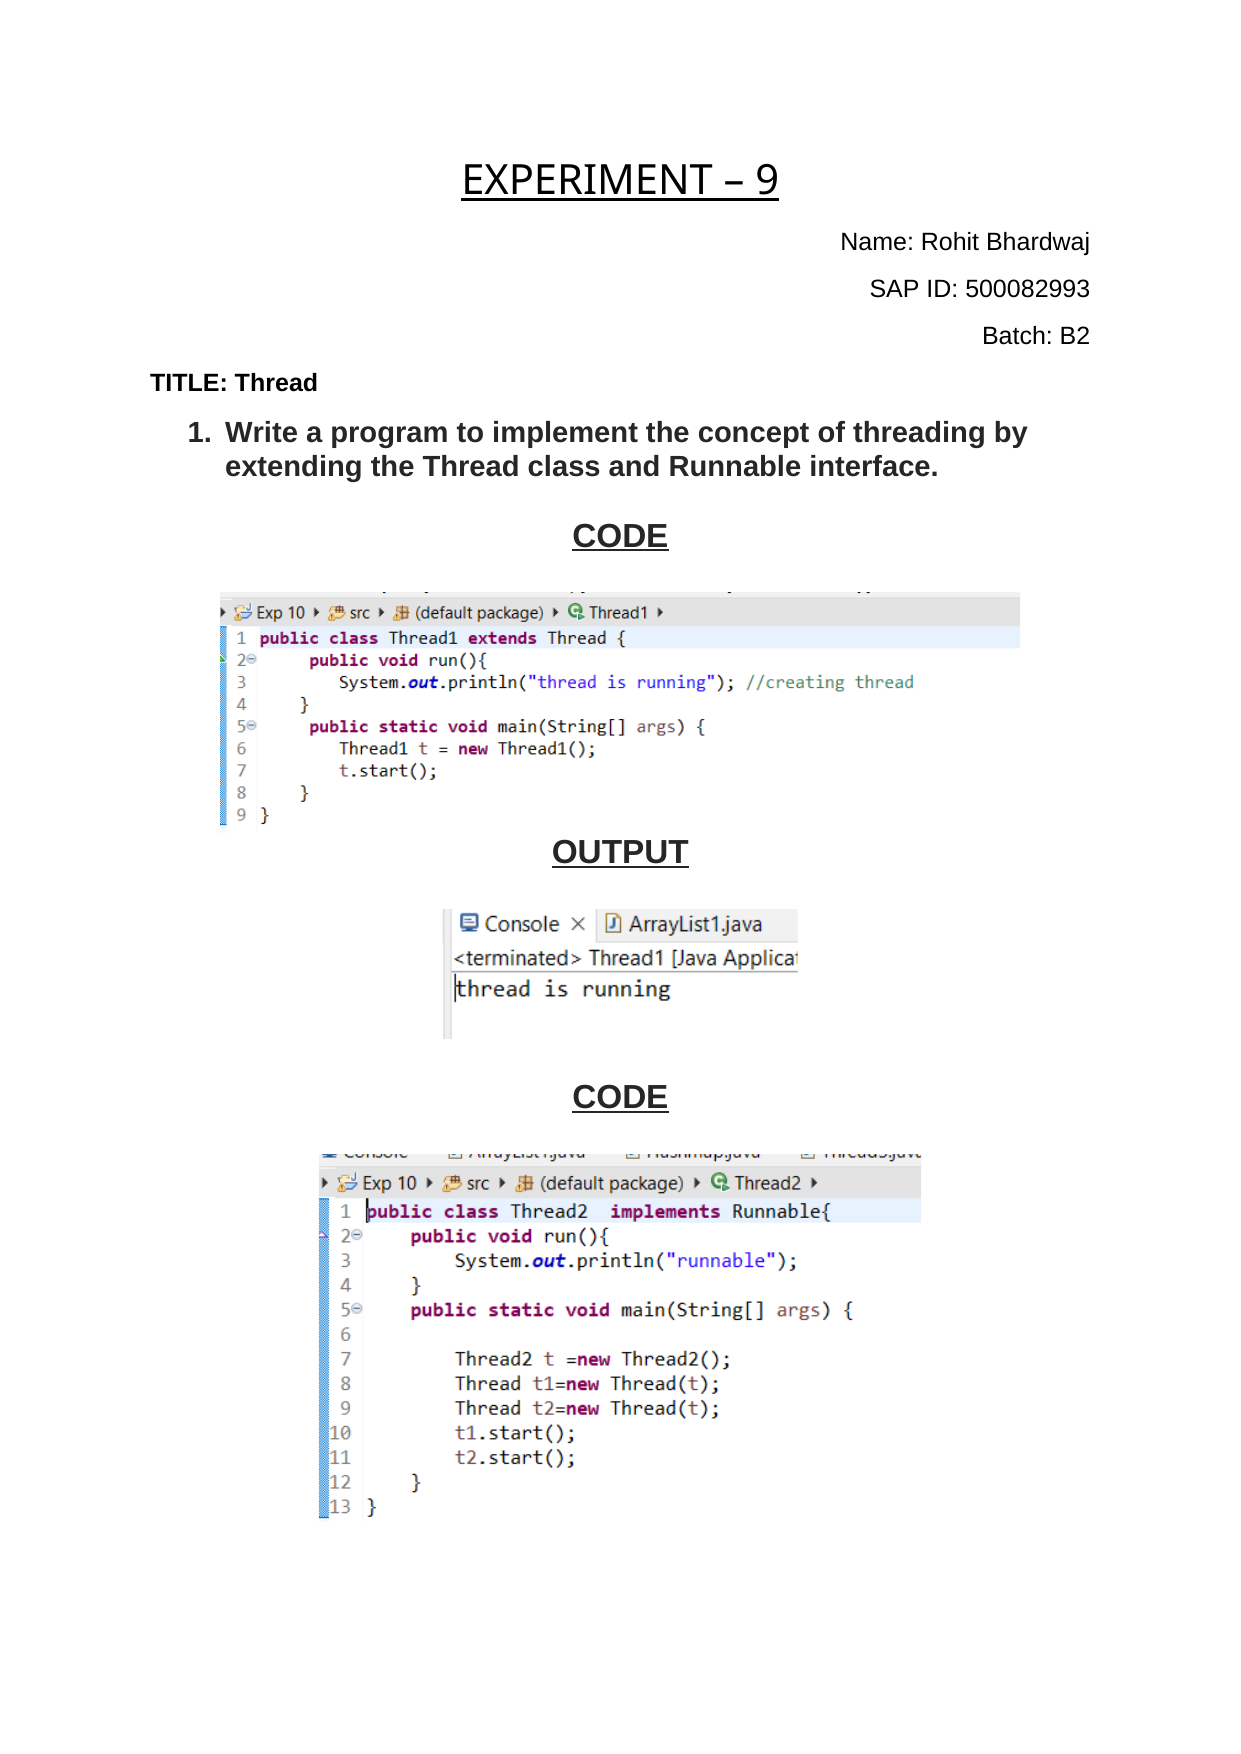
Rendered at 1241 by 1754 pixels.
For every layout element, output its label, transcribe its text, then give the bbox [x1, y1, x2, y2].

text Name: Rohit Bhardwaj [150, 227, 1090, 256]
picture [318, 1154, 922, 1522]
text TITLE: Thread [150, 368, 1090, 397]
text SAP ID: 500082993 [150, 274, 1090, 303]
text OUTPUT [150, 832, 1090, 871]
list Write a program to implement the concept of threading by extending the Thread class and Runnable interface. [187, 415, 1090, 482]
text EXPERIMENT – 9 [150, 150, 1090, 207]
picture [220, 592, 1020, 833]
text CODE [150, 516, 1090, 554]
text Batch: B2 [150, 321, 1090, 350]
picture [442, 909, 798, 1039]
text CODE [150, 1077, 1090, 1116]
